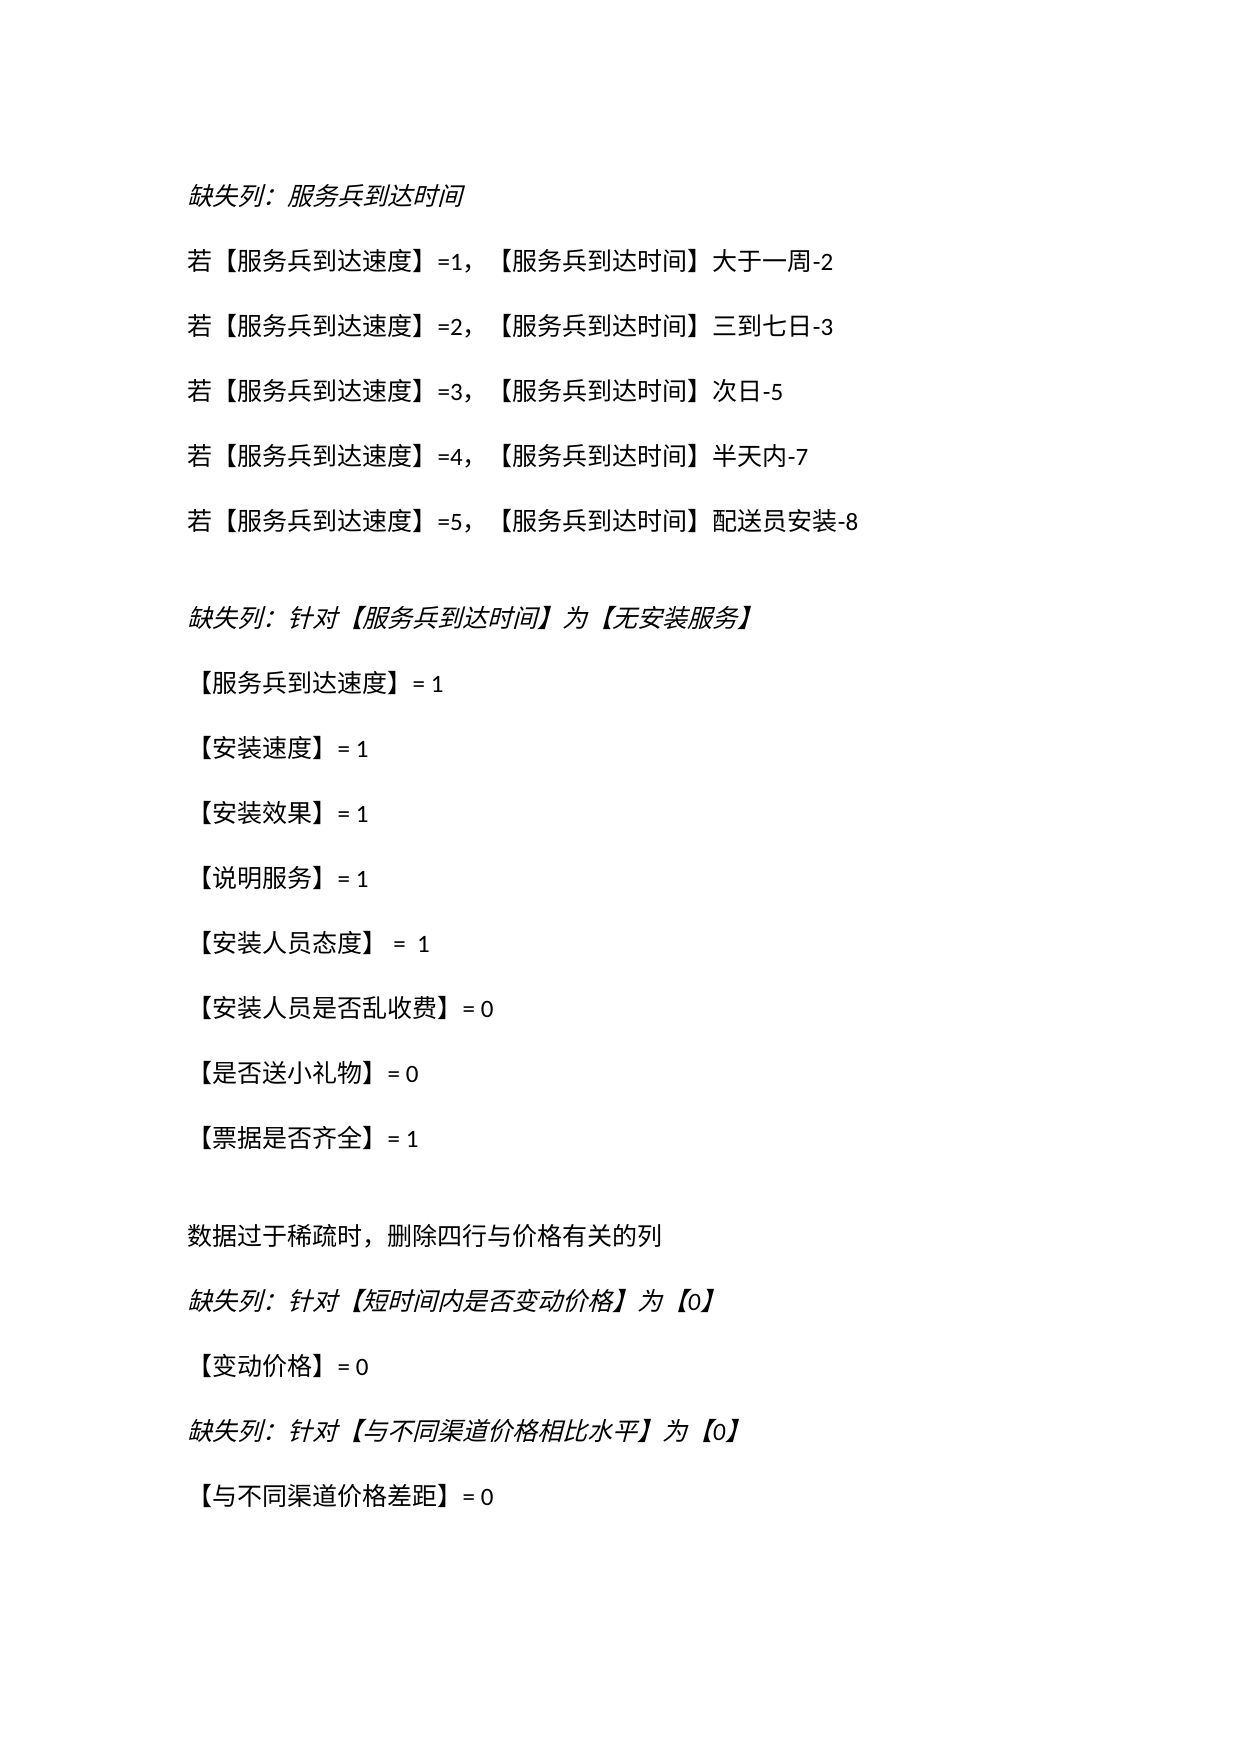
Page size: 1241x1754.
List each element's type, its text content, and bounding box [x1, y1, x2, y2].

text 若【服务兵到达速度】=3，【服务兵到达时间】次日-5 [187, 357, 1053, 422]
text 若【服务兵到达速度】=4，【服务兵到达时间】半天内-7 [187, 422, 1053, 487]
text 若【服务兵到达速度】=2，【服务兵到达时间】三到七日-3 [187, 292, 1053, 357]
text 缺失列：针对【与不同渠道价格相比水平】为【0】 [187, 1397, 1053, 1462]
text 【安装人员态度】 = 1 [187, 909, 1053, 974]
text 数据过于稀疏时，删除四行与价格有关的列 [187, 1202, 1053, 1267]
text 【变动价格】= 0 [187, 1332, 1053, 1397]
text 缺失列：针对【服务兵到达时间】为【无安装服务】 [187, 584, 1053, 649]
text 【安装速度】= 1 [187, 714, 1053, 779]
text 【与不同渠道价格差距】= 0 [187, 1462, 1053, 1527]
text 若【服务兵到达速度】=5，【服务兵到达时间】配送员安装-8 [187, 487, 1053, 552]
text 缺失列：针对【短时间内是否变动价格】为【0】 [187, 1267, 1053, 1332]
text 【安装效果】= 1 [187, 779, 1053, 844]
text 【是否送小礼物】= 0 [187, 1039, 1053, 1104]
text 【服务兵到达速度】= 1 [187, 649, 1053, 714]
text 【说明服务】= 1 [187, 844, 1053, 909]
text 若【服务兵到达速度】=1，【服务兵到达时间】大于一周-2 [187, 227, 1053, 292]
text 【安装人员是否乱收费】= 0 [187, 974, 1053, 1039]
text 【票据是否齐全】= 1 [187, 1104, 1053, 1169]
text 缺失列：服务兵到达时间 [187, 162, 1053, 227]
